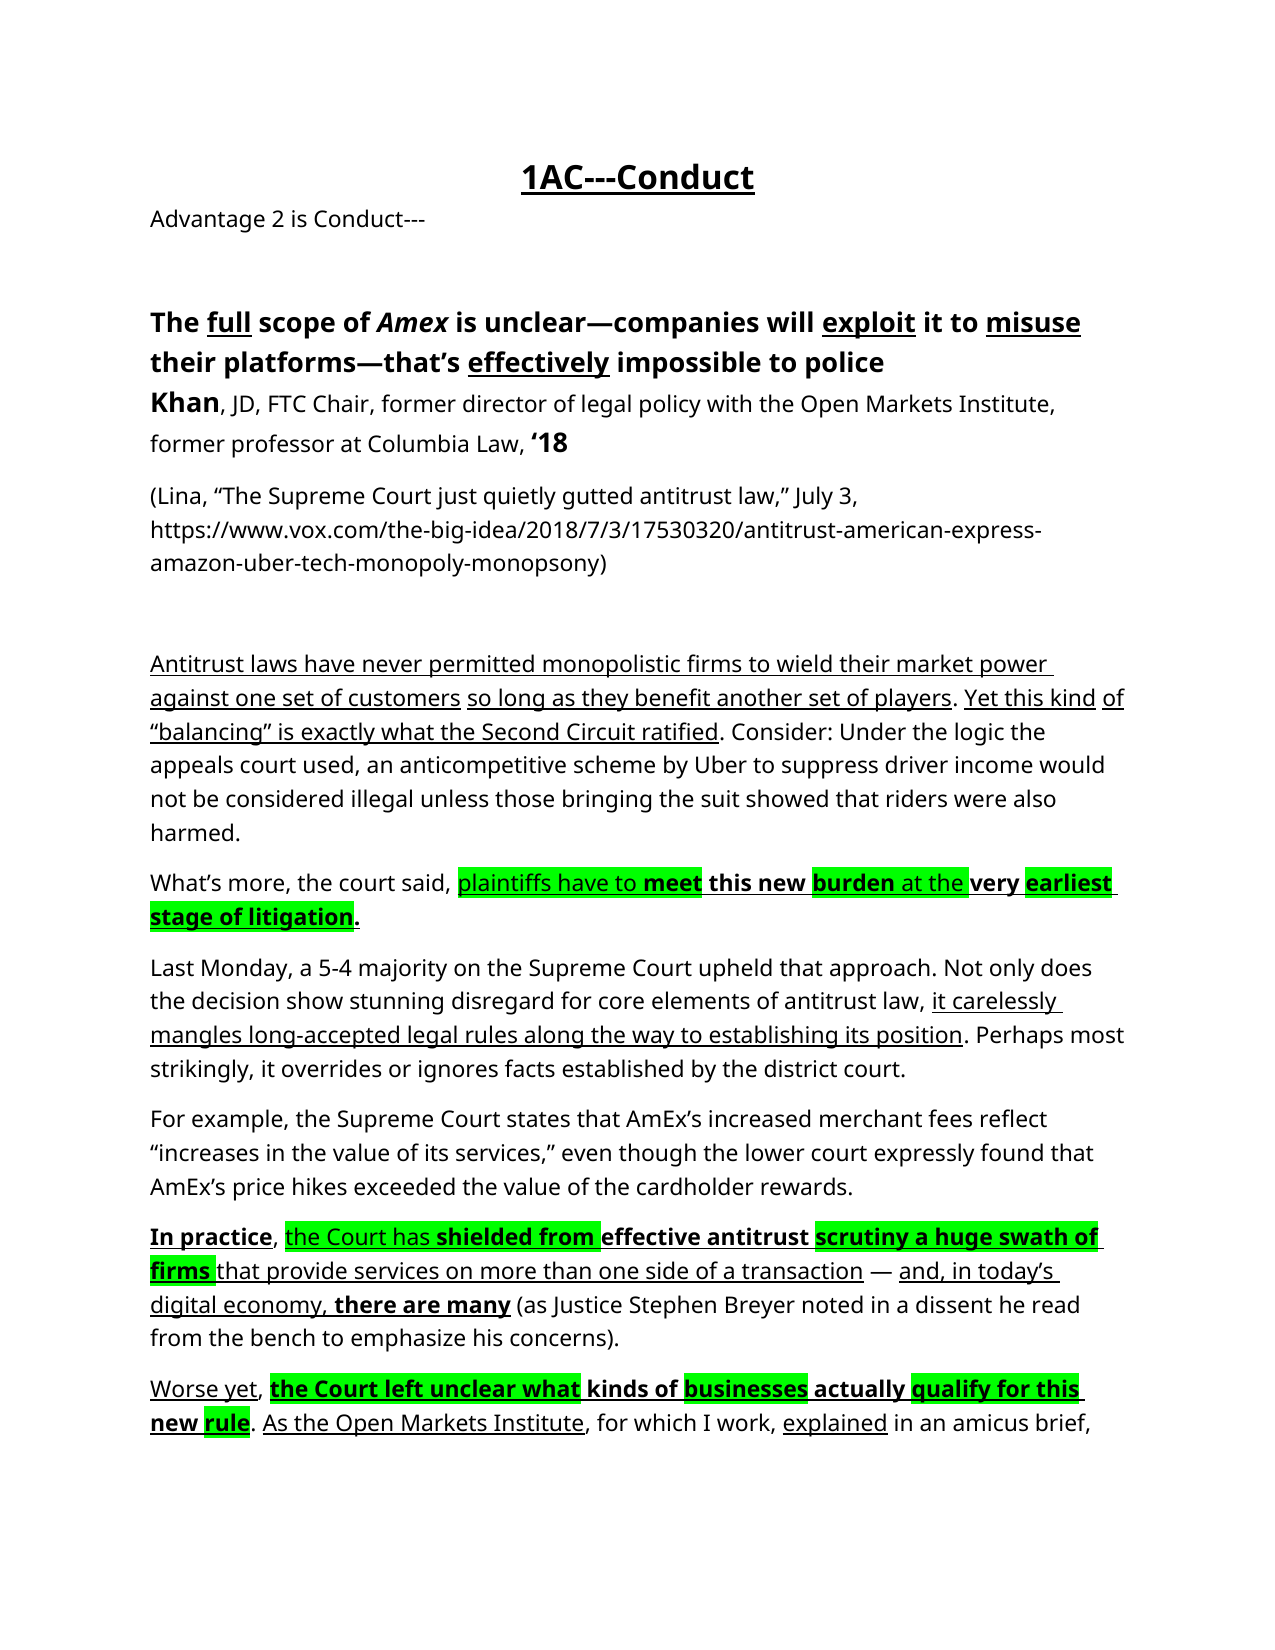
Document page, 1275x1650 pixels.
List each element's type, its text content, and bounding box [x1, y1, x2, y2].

text Advantage 2 is Conduct--- [150, 203, 1125, 234]
text Khan, JD, FTC Chair, former director of legal policy with the Open Markets Institute, former professor at Columbia Law, ‘18 [150, 383, 1125, 460]
text Last Monday, a 5-4 majority on the Supreme Court upheld that approach. Not only does the decision show stunning disregard for core elements of antitrust law, it carelessly mangles long-accepted legal rules along the way to establishing its position. Perhaps most strikingly, it overrides or ignores facts established by the district court. [150, 951, 1125, 1084]
text The full scope of Amex is unclear—companies will exploit it to misuse their platforms—that’s effectively impossible to police [150, 304, 1125, 381]
text For example, the Supreme Court states that AmEx’s increased merchant fees reflect “increases in the value of its services,” even though the lower court expressly found that AmEx’s price hikes exceeded the value of the cardholder rewards. [150, 1103, 1125, 1202]
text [150, 1373, 1125, 1438]
text What’s more, the court said, plaintiffs have to meet this new burden at the very earliest stage of litigation. [150, 867, 1125, 932]
text (Lina, “The Supreme Court just quietly gutted antitrust law,” July 3, https://www.vox.com/the-big-idea/2018/7/3/17530320/antitrust-american-express-amazon-uber-tech-monopoly-monopsony) [150, 480, 1125, 578]
text Antitrust laws have never permitted monopolistic firms to wield their market power against one set of customers so long as they benefit another set of players. Yet this kind of “balancing” is exactly what the Second Circuit ratified. Consider: Under the logic the appeals court used, an anticompetitive scheme by Uber to suppress driver income would not be considered illegal unless those bringing the suit showed that riders were also harmed. [150, 648, 1125, 848]
text 1AC---Conduct [150, 154, 1125, 199]
text In practice, the Court has shielded from effective antitrust scrutiny a huge swath of firms that provide services on more than one side of a transaction — and, in today’s digital economy, there are many (as Justice Stephen Breyer noted in a dissent he read from the bench to emphasize his concerns). [150, 1221, 1125, 1353]
